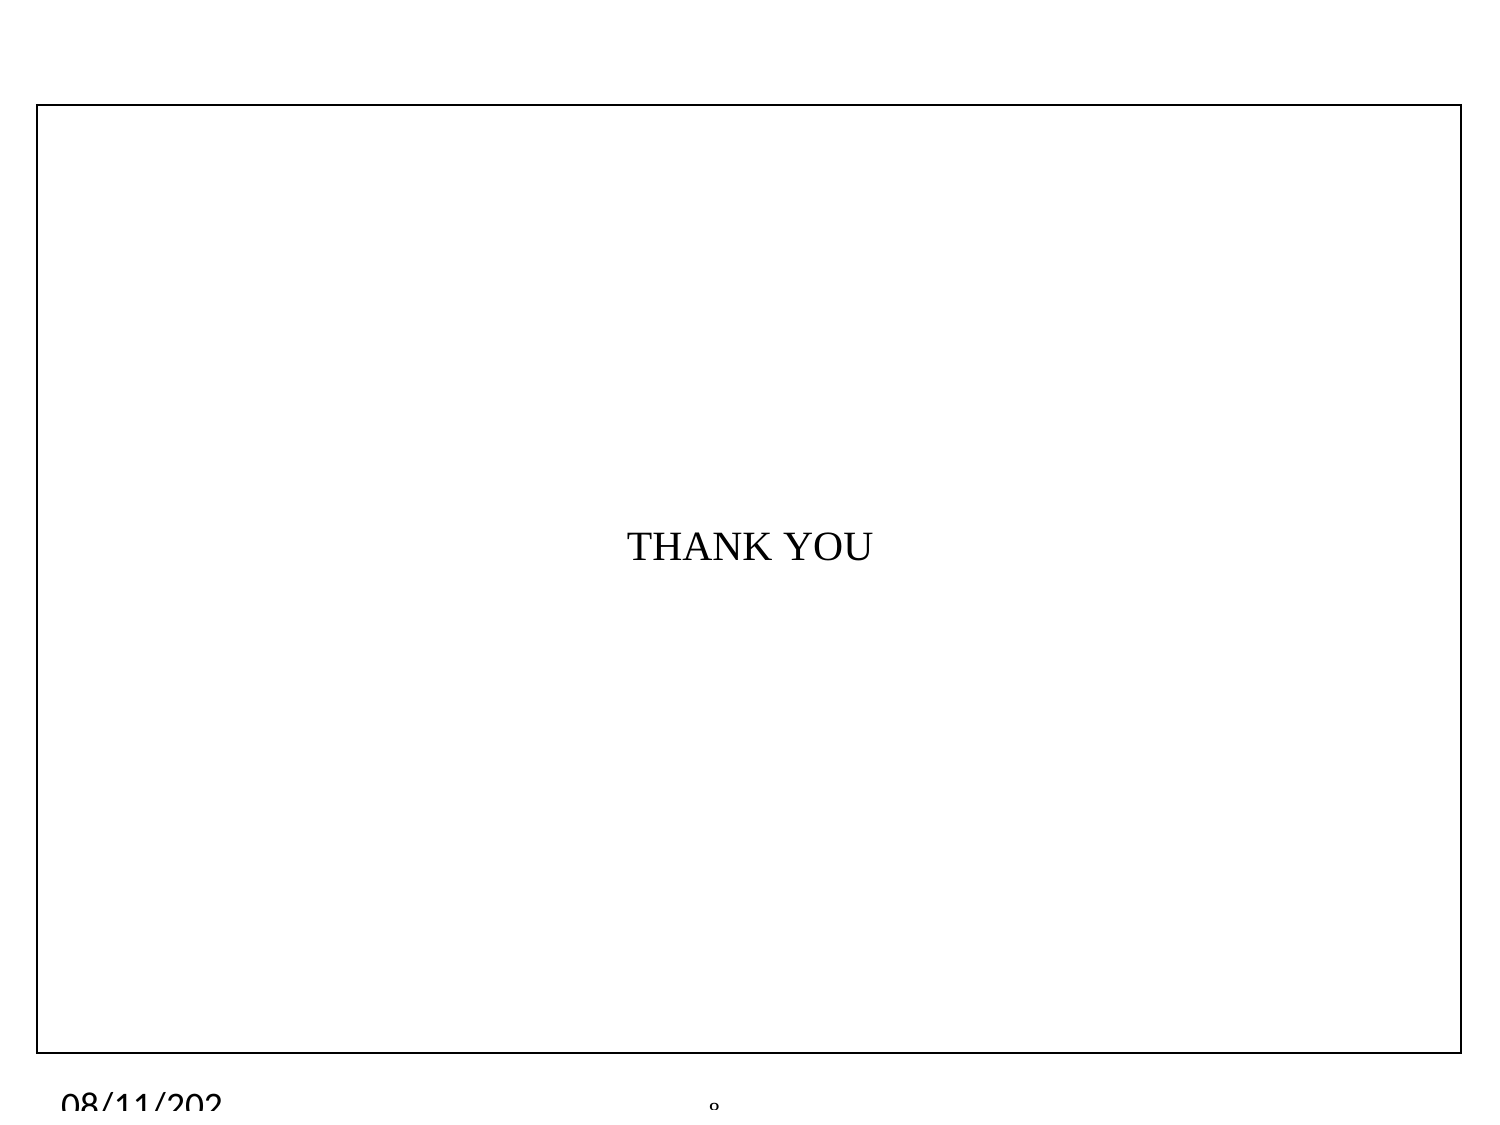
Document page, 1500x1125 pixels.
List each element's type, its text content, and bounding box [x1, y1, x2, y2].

text THANK YOU [55, 521, 1445, 569]
